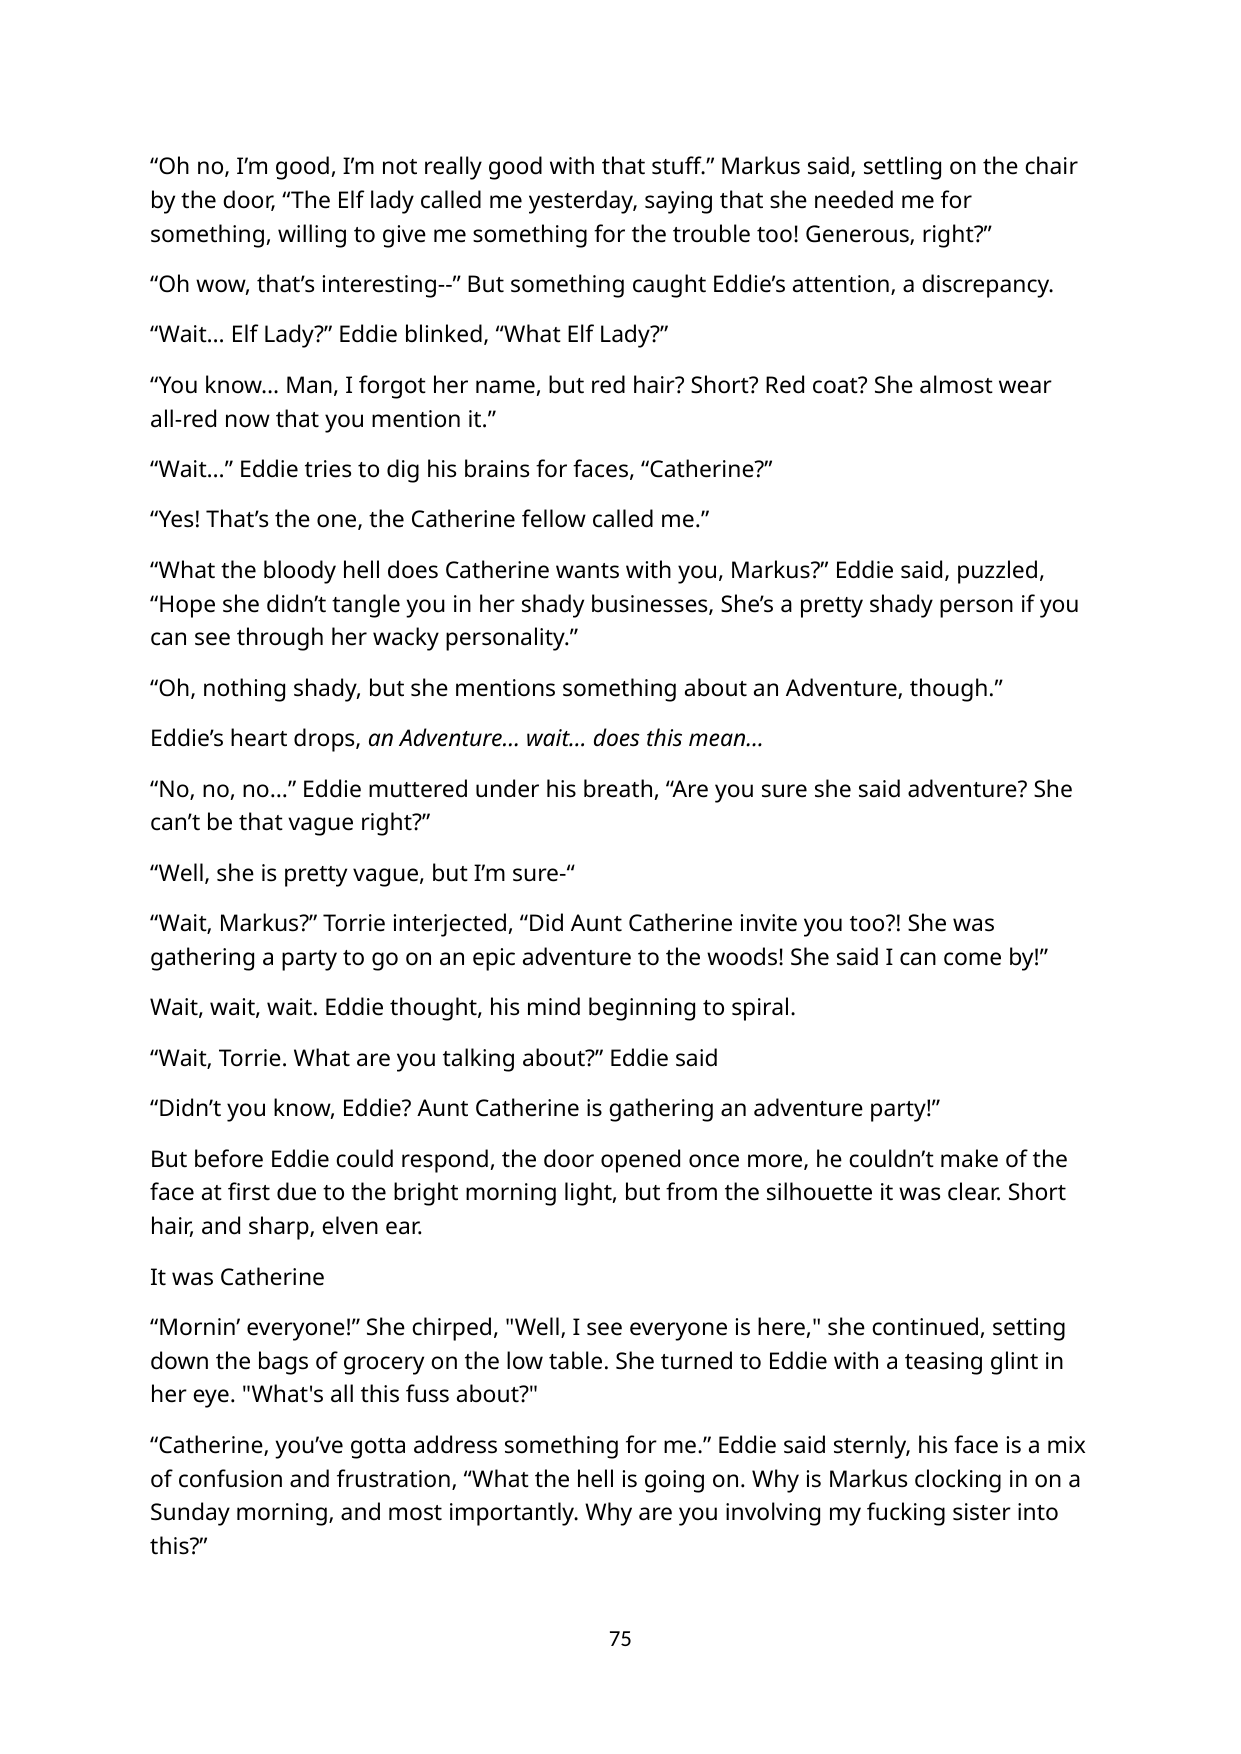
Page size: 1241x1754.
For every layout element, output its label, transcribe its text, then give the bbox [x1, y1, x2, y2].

text “Oh wow, that’s interesting--” But something caught Eddie’s attention, a discrepancy. [150, 268, 1090, 299]
text It was Catherine [150, 1260, 1090, 1292]
text “Mornin’ everyone!” She chirped, "Well, I see everyone is here," she continued, setting down the bags of grocery on the low table. She turned to Eddie with a teasing glint in her eye. "What's all this fuss about?" [150, 1311, 1090, 1409]
text “Oh no, I’m good, I’m not really good with that stuff.” Markus said, settling on the chair by the door, “The Elf lady called me yesterday, saying that she needed me for something, willing to give me something for the trouble too! Generous, right?” [150, 150, 1090, 249]
text Eddie’s heart drops, an Adventure… wait… does this mean… [150, 722, 1090, 753]
text “Yes! That’s the one, the Catherine fellow called me.” [150, 503, 1090, 534]
text “What the bloody hell does Catherine wants with you, Markus?” Eddie said, puzzled, “Hope she didn’t tangle you in her shady businesses, She’s a pretty shady person if you can see through her wacky personality.” [150, 554, 1090, 652]
text “No, no, no…” Eddie muttered under his breath, “Are you sure she said adventure? She can’t be that vague right?” [150, 772, 1090, 837]
text “Well, she is pretty vague, but I’m sure-“ [150, 857, 1090, 888]
text “You know… Man, I forgot her name, but red hair? Short? Red coat? She almost wear all-red now that you mention it.” [150, 369, 1090, 434]
text “Wait… Elf Lady?” Eddie blinked, “What Elf Lady?” [150, 318, 1090, 349]
text “Oh, nothing shady, but she mentions something about an Adventure, though.” [150, 672, 1090, 703]
text “Wait…” Eddie tries to dig his brains for faces, “Catherine?” [150, 453, 1090, 484]
text “Wait, Torrie. What are you talking about?” Eddie said [150, 1042, 1090, 1073]
text “Wait, Markus?” Torrie interjected, “Did Aunt Catherine invite you too?! She was gathering a party to go on an epic adventure to the woods! She said I can come by!” [150, 907, 1090, 972]
text But before Eddie could respond, the door opened once more, he couldn’t make of the face at first due to the bright morning light, but from the silhouette it was clear. Short hair, and sharp, elven ear. [150, 1142, 1090, 1241]
text Wait, wait, wait. Eddie thought, his mind beginning to spiral. [150, 991, 1090, 1022]
text “Didn’t you know, Eddie? Aunt Catherine is gathering an adventure party!” [150, 1092, 1090, 1123]
text “Catherine, you’ve gotta address something for me.” Eddie said sternly, his face is a mix of confusion and frustration, “What the hell is going on. Why is Markus clocking in on a Sunday morning, and most importantly. Why are you involving my fucking sister into this?” [150, 1429, 1090, 1561]
